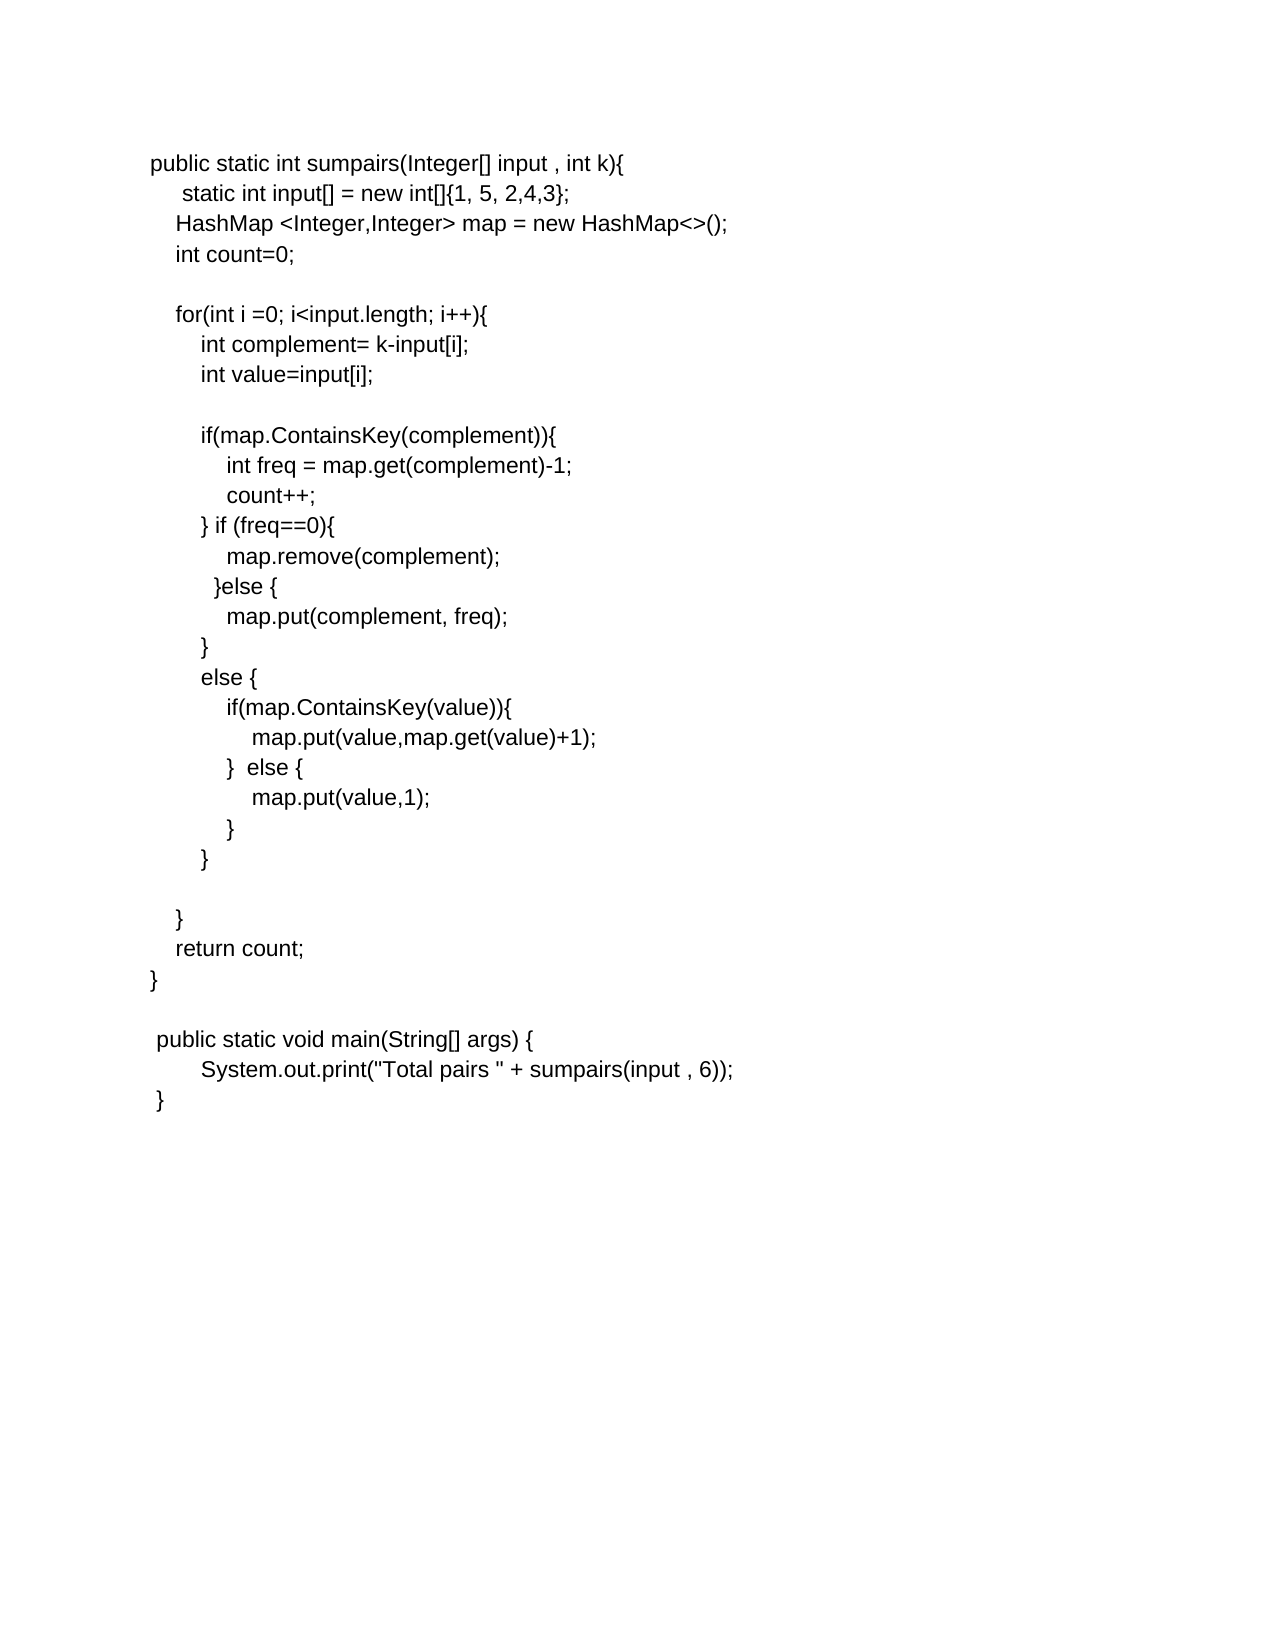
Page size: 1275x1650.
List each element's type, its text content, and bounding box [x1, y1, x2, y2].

text public static int sumpairs(Integer[] input , int k){ [150, 150, 1125, 176]
text }else { [150, 573, 1125, 599]
text map.put(value,map.get(value)+1); [150, 724, 1125, 750]
text } [150, 633, 1125, 660]
text map.put(complement, freq); [150, 603, 1125, 629]
text public static void main(String[] args) { [150, 1026, 1125, 1052]
text int value=input[i]; [150, 361, 1125, 388]
text } else { [150, 754, 1125, 781]
text map.put(value,1); [150, 784, 1125, 811]
text if(map.ContainsKey(complement)){ [150, 422, 1125, 448]
text int count=0; [150, 241, 1125, 267]
text } [150, 814, 1125, 841]
text return count; [150, 935, 1125, 962]
text } [150, 966, 1125, 992]
text } [150, 1086, 1125, 1113]
text } [150, 905, 1125, 932]
text int freq = map.get(complement)-1; [150, 452, 1125, 478]
text static int input[] = new int[]{1, 5, 2,4,3}; [150, 180, 1125, 207]
text HashMap <Integer,Integer> map = new HashMap<>(); [150, 210, 1125, 237]
text map.remove(complement); [150, 543, 1125, 569]
text if(map.ContainsKey(value)){ [150, 694, 1125, 720]
text } [150, 845, 1125, 871]
text } if (freq==0){ [150, 512, 1125, 539]
text else { [150, 663, 1125, 690]
text int complement= k-input[i]; [150, 331, 1125, 358]
text count++; [150, 482, 1125, 509]
text for(int i =0; i<input.length; i++){ [150, 301, 1125, 327]
text System.out.print("Total pairs " + sumpairs(input , 6)); [150, 1056, 1125, 1083]
